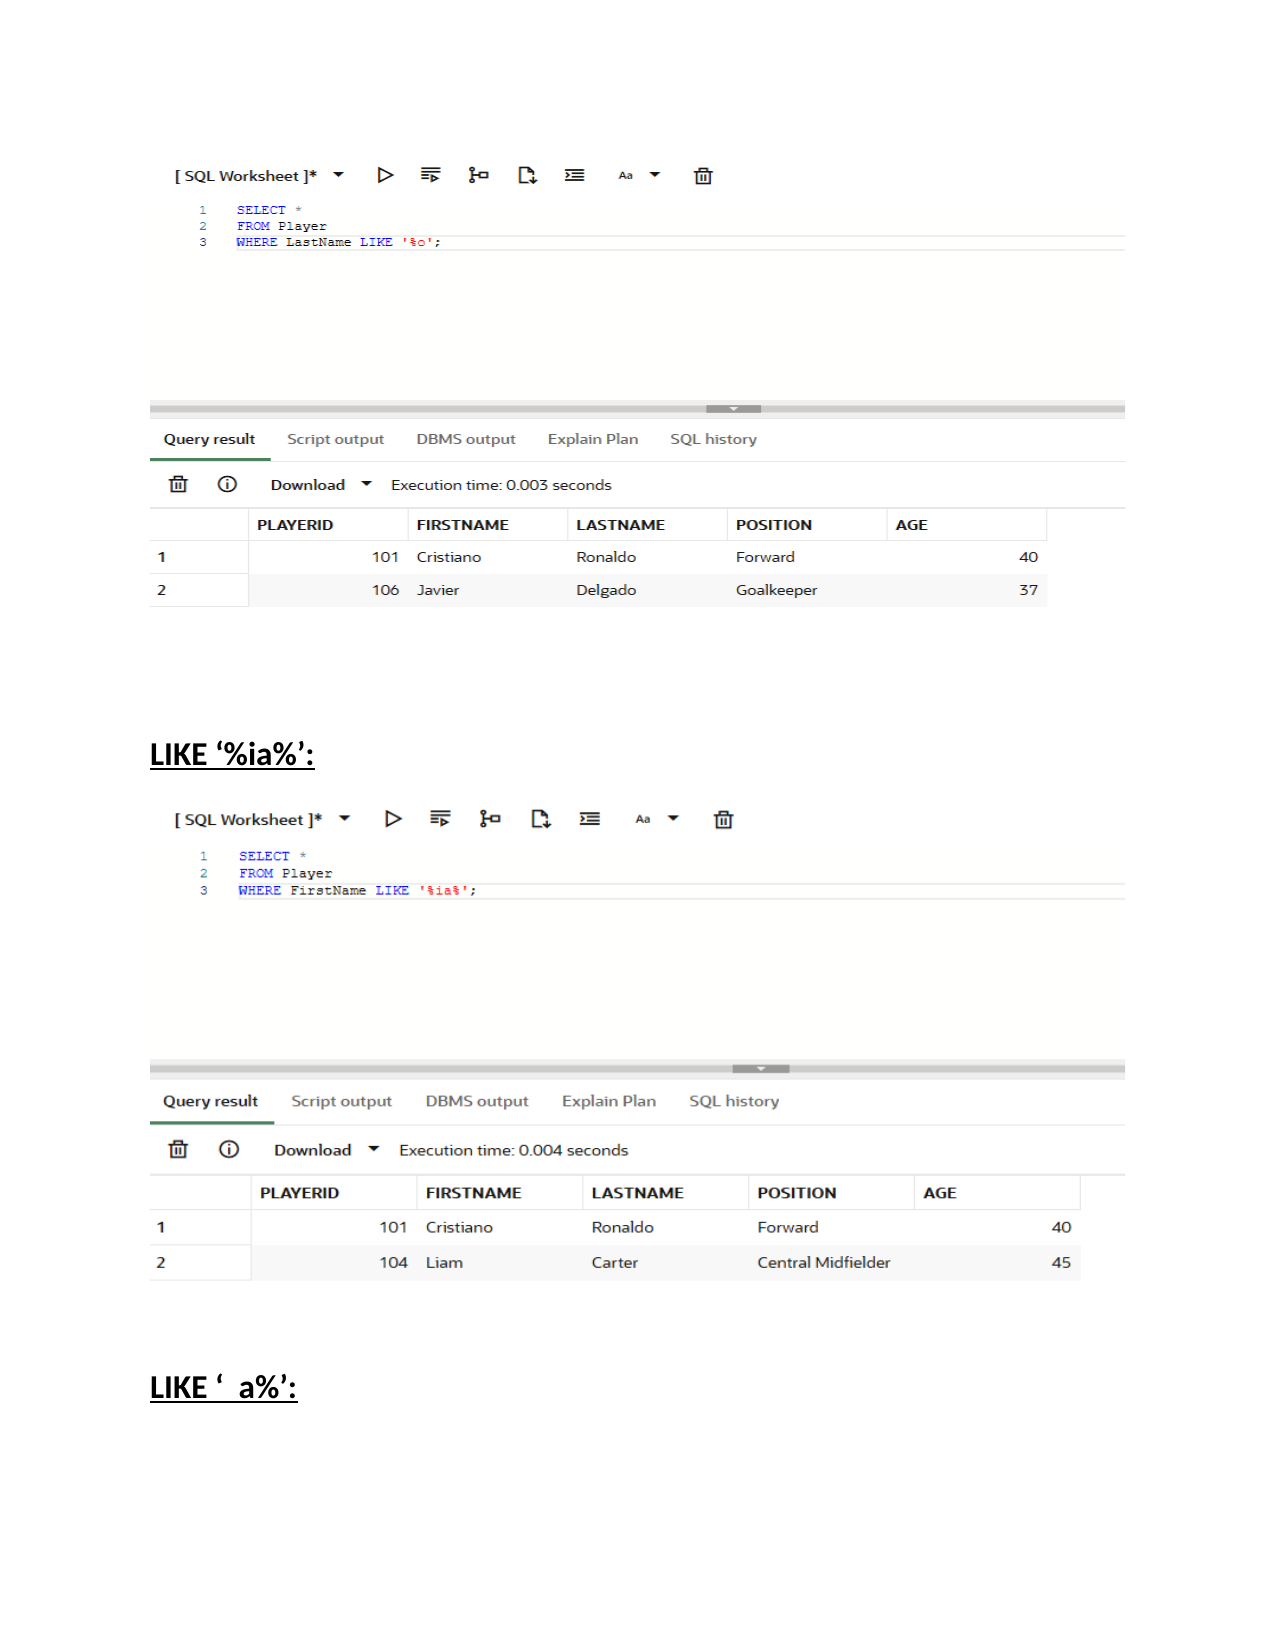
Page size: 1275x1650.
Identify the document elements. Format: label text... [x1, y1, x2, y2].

picture [150, 793, 1125, 1347]
picture [150, 150, 1125, 668]
text LIKE ‘%ia%’: [150, 733, 1125, 774]
text LIKE ‘ a%’: [150, 1366, 1125, 1407]
